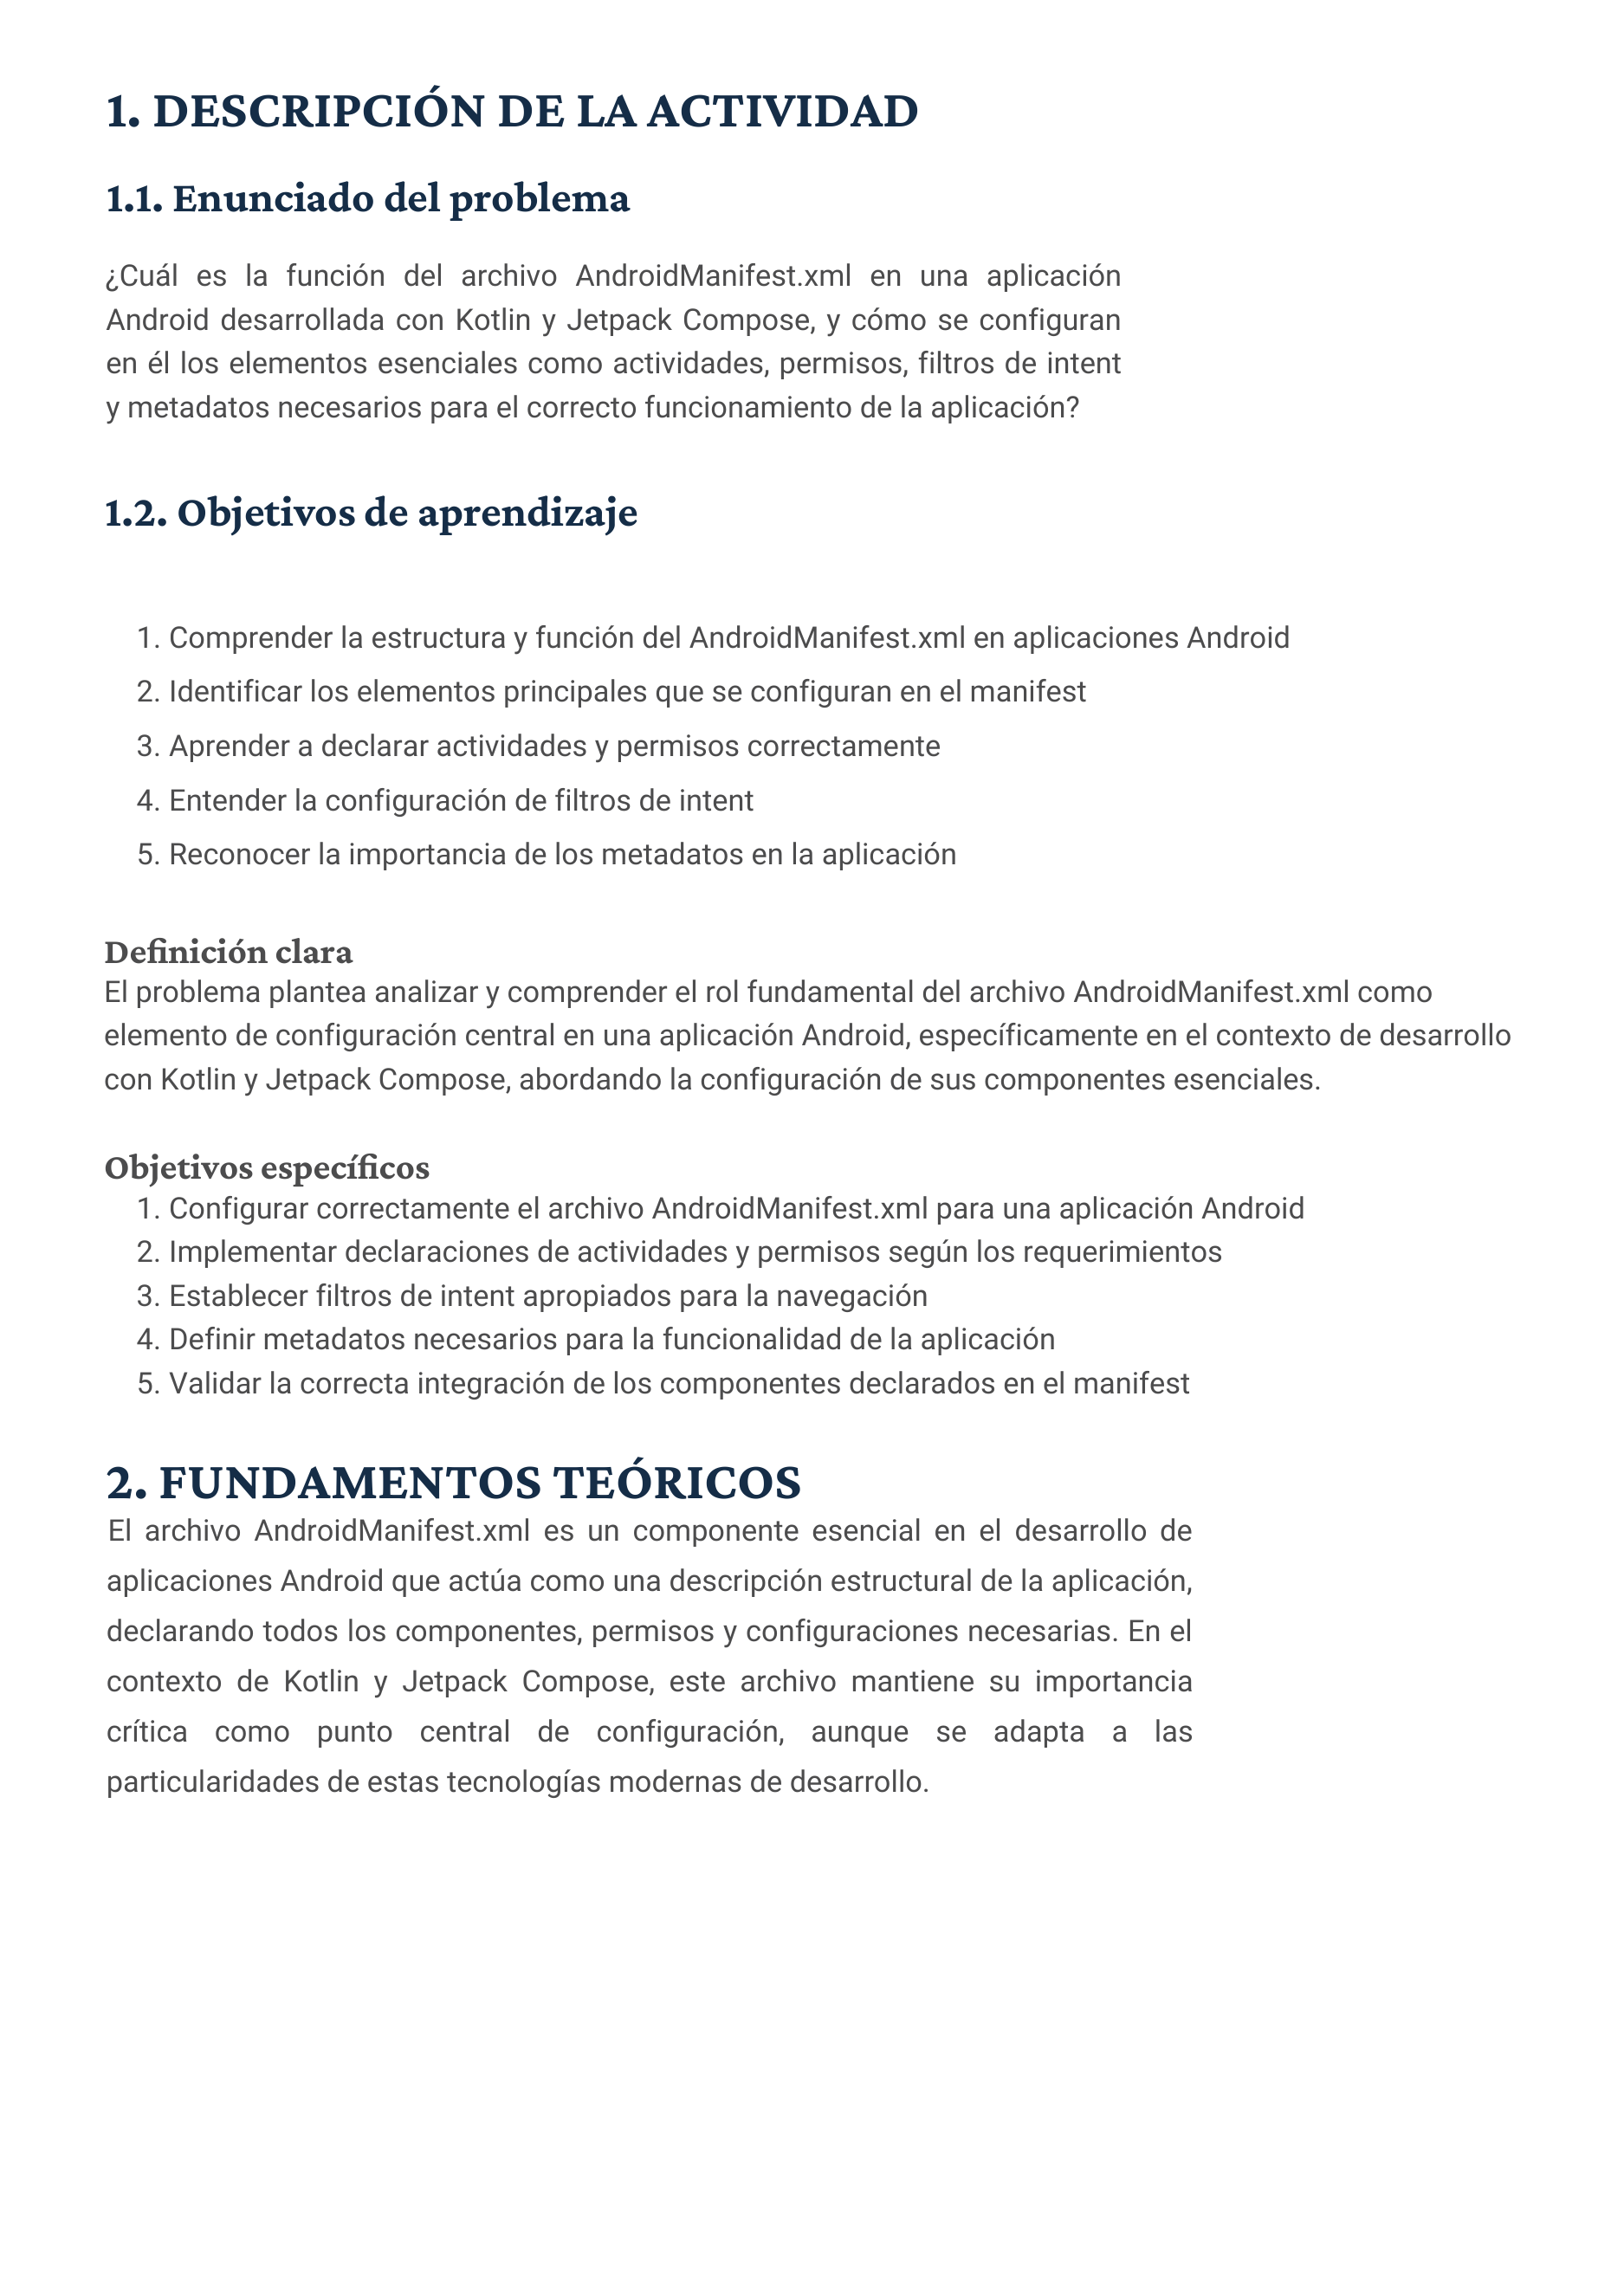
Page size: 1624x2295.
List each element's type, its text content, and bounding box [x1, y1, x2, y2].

text ¿Cuál es la función del archivo AndroidManifest.xml en una aplicación Android desarrollada con Kotlin y Jetpack Compose, y cómo se configuran en él los elementos esenciales como actividades, permisos, filtros de intent y metadatos necesarios para el correcto funcionamiento de la aplicación? [105, 255, 1123, 430]
list Comprender la estructura y función del AndroidManifest.xml en aplicaciones Android [136, 617, 1524, 660]
text 1.1. Enunciado del problema [106, 172, 1198, 222]
list Entender la configuración de filtros de intent [136, 779, 1524, 824]
list Aprender a declarar actividades y permisos correctamente [136, 725, 1524, 769]
list Configurar correctamente el archivo AndroidManifest.xml para una aplicación Android [136, 1187, 1524, 1231]
list Validar la correcta integración de los componentes declarados en el manifest [136, 1362, 1524, 1406]
text El problema plantea analizar y comprender el rol fundamental del archivo AndroidManifest.xml como elemento de configuración central en una aplicación Android, específicamente en el contexto de desarrollo con Kotlin y Jetpack Compose, abordando la configuración de sus componentes esenciales. [104, 971, 1524, 1102]
list Implementar declaraciones de actividades y permisos según los requerimientos [136, 1231, 1524, 1275]
text Objetivos específicos [104, 1146, 1524, 1187]
list Definir metadatos necesarios para la funcionalidad de la aplicación [136, 1318, 1524, 1362]
list Establecer filtros de intent apropiados para la navegación [136, 1275, 1524, 1318]
text 2. FUNDAMENTOS TEÓRICOS [106, 1450, 1524, 1510]
text Definición clara [104, 930, 1524, 971]
text El archivo AndroidManifest.xml es un componente esencial en el desarrollo de aplicaciones Android que actúa como una descripción estructural de la aplicación, declarando todos los componentes, permisos y configuraciones necesarias. En el contexto de Kotlin y Jetpack Compose, este archivo mantiene su importancia crítica como punto central de configuración, aunque se adapta a las particularidades de estas tecnologías modernas de desarrollo. [107, 1510, 1194, 1805]
text 1.2. Objetivos de aprendizaje [105, 487, 1123, 536]
list Reconocer la importancia de los metadatos en la aplicación [136, 834, 1524, 877]
text 1. DESCRIPCIÓN DE LA ACTIVIDAD [106, 79, 1198, 139]
list Identificar los elementos principales que se configuran en el manifest [136, 671, 1524, 714]
